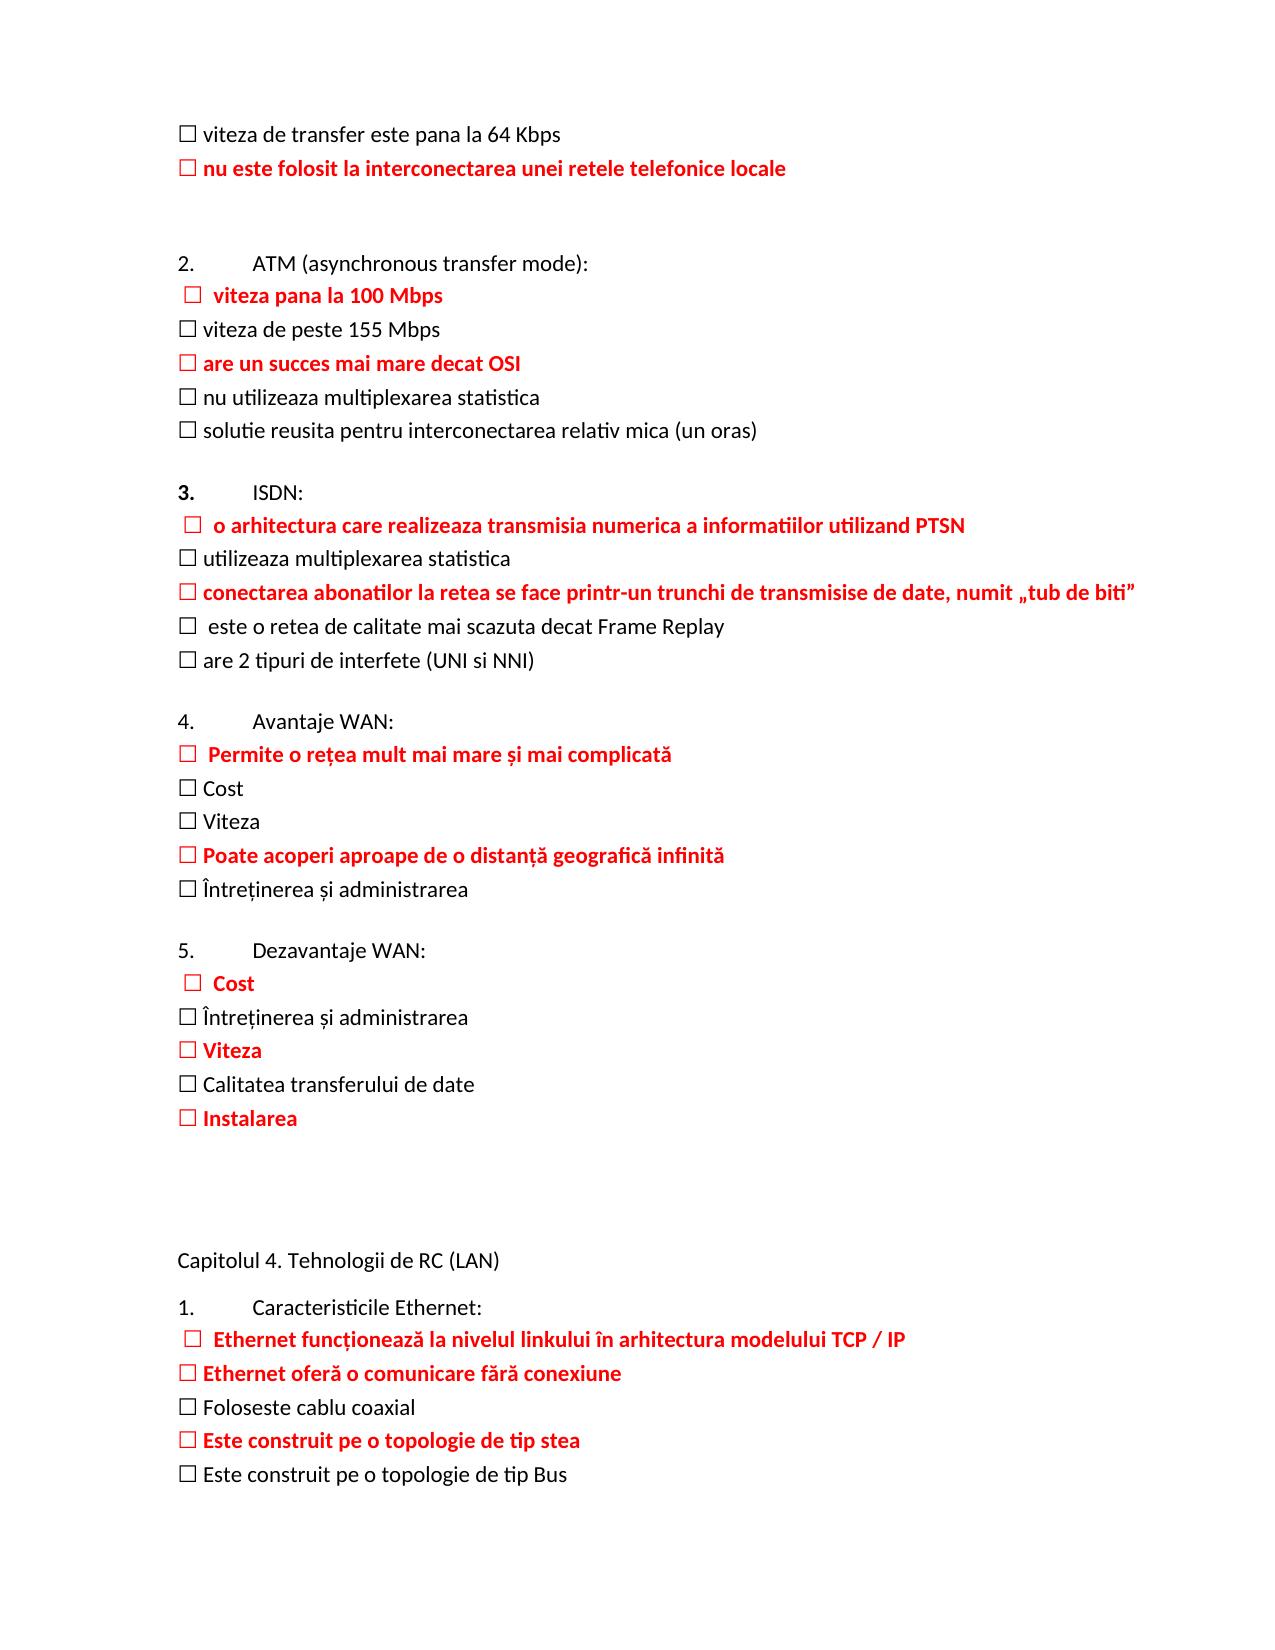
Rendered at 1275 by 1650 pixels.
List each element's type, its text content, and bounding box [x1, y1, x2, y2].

list ☐ Cost [148, 771, 1186, 803]
list ☐ Este construit pe o topologie de tip Bus [148, 1458, 1186, 1489]
list ☐ Întreținerea și administrarea [148, 873, 1186, 904]
list ☐ Viteza [148, 805, 1186, 836]
list ☐ Foloseste cablu coaxial [148, 1391, 1186, 1422]
list Caracteristicile Ethernet: [148, 1293, 1186, 1321]
list ☐ Ethernet funcționează la nivelul linkului în arhitectura modelului TCP / IP [148, 1323, 1186, 1354]
list ATM (asynchronous transfer mode): [148, 249, 1186, 277]
list ☐ utilizeaza multiplexarea statistica [148, 542, 1186, 573]
list ☐ Permite o rețea mult mai mare și mai complicată [148, 738, 1186, 769]
list ☐ are 2 tipuri de interfete (UNI si NNI) [148, 643, 1186, 675]
list ☐ este o retea de calitate mai scazuta decat Frame Replay [148, 610, 1186, 641]
list ☐ viteza de peste 155 Mbps [148, 313, 1186, 344]
list ☐ nu este folosit la interconectarea unei retele telefonice locale [148, 152, 1186, 183]
list Avantaje WAN: [148, 707, 1186, 736]
list ☐ viteza de transfer este pana la 64 Kbps [148, 118, 1186, 149]
list ☐ nu utilizeaza multiplexarea statistica [148, 381, 1186, 412]
list ☐ solutie reusita pentru interconectarea relativ mica (un oras) [148, 414, 1186, 446]
list ☐ Calitatea transferului de date [148, 1068, 1186, 1099]
list ☐ o arhitectura care realizeaza transmisia numerica a informatiilor utilizand PTSN [148, 508, 1186, 540]
list ☐ Întreținerea și administrarea [148, 1001, 1186, 1032]
list Dezavantaje WAN: [148, 937, 1186, 965]
text Capitolul 4. Tehnologii de RC (LAN) [148, 1246, 1186, 1274]
list ☐ conectarea abonatilor la retea se face printr-un trunchi de transmisise de date, numit „tub de biti” [148, 576, 1186, 607]
list ☐ Ethernet oferă o comunicare fără conexiune [148, 1357, 1186, 1388]
list ☐ Este construit pe o topologie de tip stea [148, 1424, 1186, 1456]
list ☐ Poate acoperi aproape de o distanță geografică infinită [148, 839, 1186, 870]
list ISDN: [148, 478, 1186, 506]
list ☐ are un succes mai mare decat OSI [148, 347, 1186, 378]
list ☐ viteza pana la 100 Mbps [148, 279, 1186, 311]
list ☐ Instalarea [148, 1102, 1186, 1133]
list ☐ Viteza [148, 1034, 1186, 1066]
list ☐ Cost [148, 967, 1186, 998]
